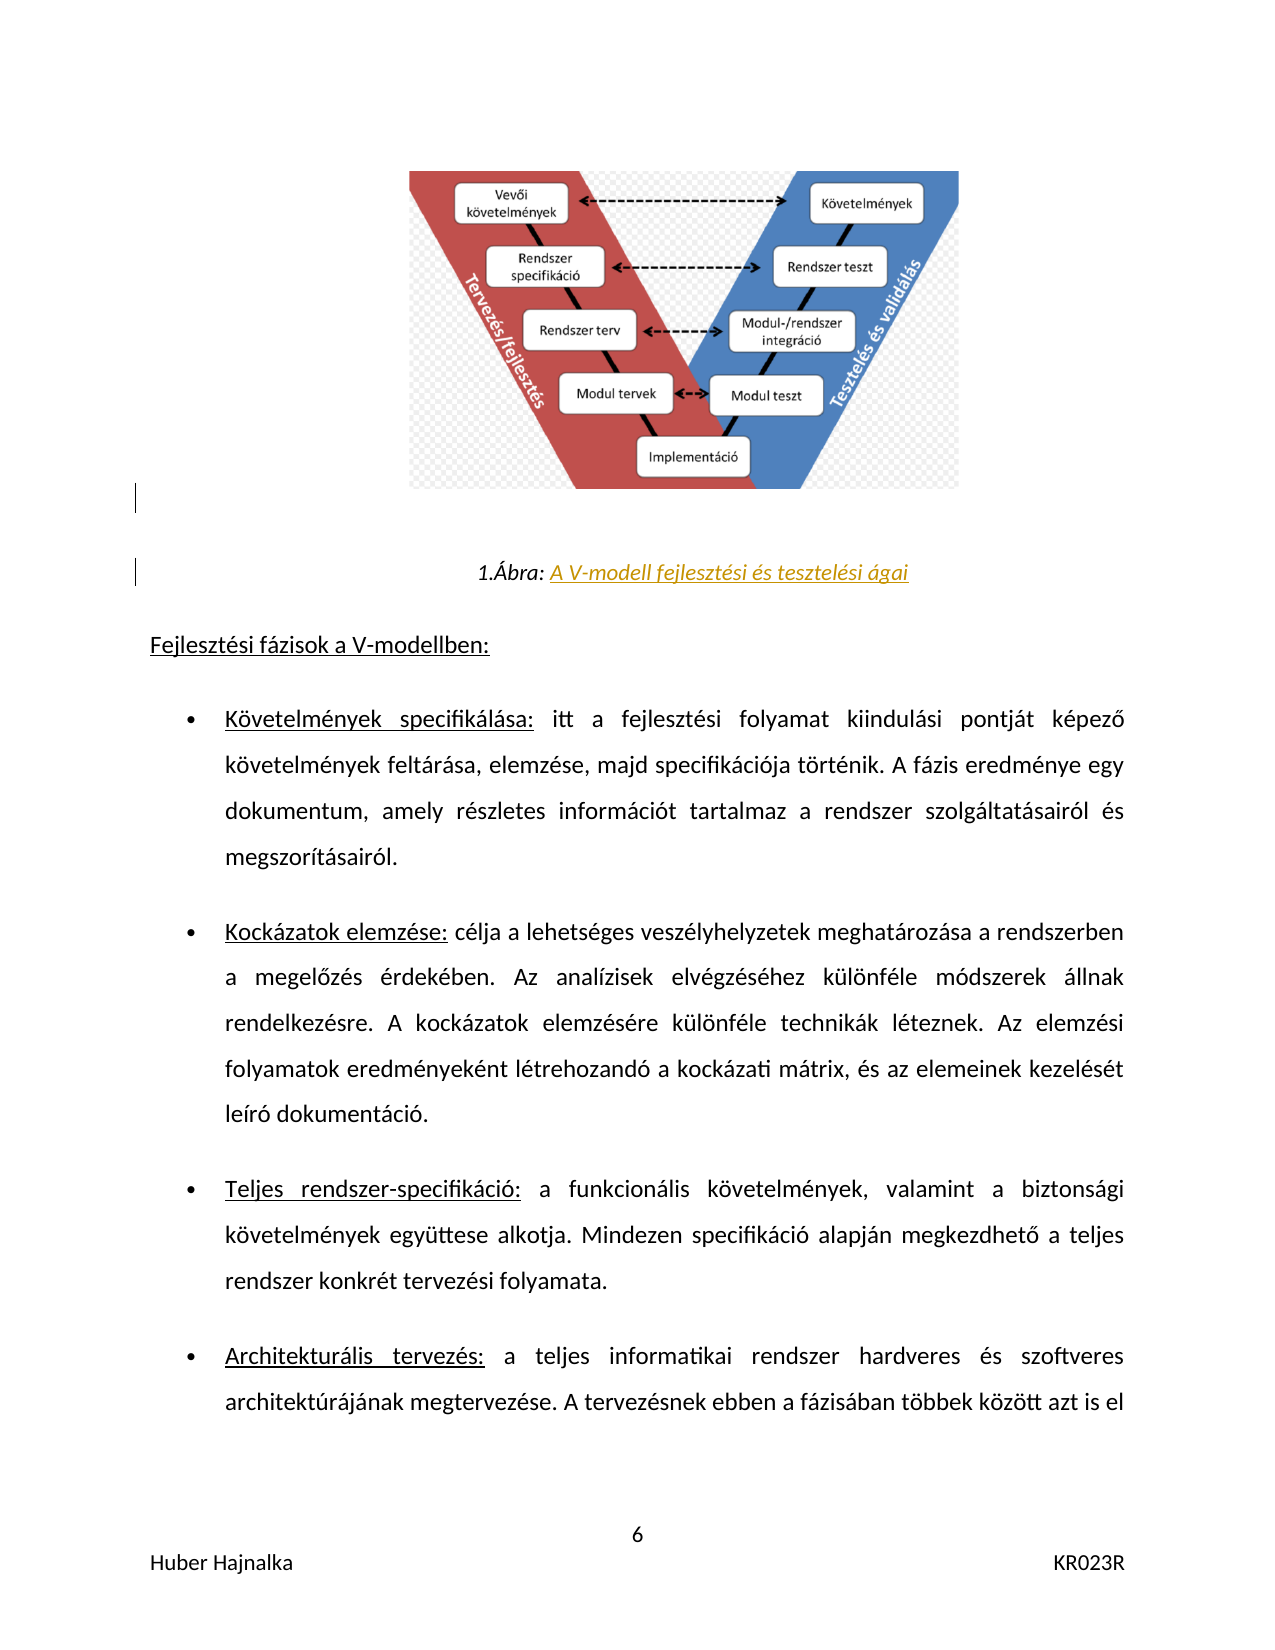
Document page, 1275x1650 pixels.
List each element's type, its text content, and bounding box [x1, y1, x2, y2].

text 1.Ábra: [262, 558, 1125, 586]
text Fejlesztési fázisok a V-modellben: [150, 629, 1125, 659]
list Teljes rendszer-specifikáció: a funkcionális követelmények, valamint a biztonsági követelmények együttese alkotja. Mindezen specifikáció alapján megkezdhető a teljes rendszer konkrét tervezési folyamata. [187, 1173, 1125, 1296]
list Követelmények specifikálása: itt a fejlesztési folyamat kiindulási pontját képező követelmények feltárása, elemzése, majd specifikációja történik. A fázis eredménye egy dokumentum, amely részletes információt tartalmaz a rendszer szolgáltatásairól és megszorításairól. [187, 704, 1125, 871]
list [187, 1340, 1125, 1416]
list Kockázatok elemzése: célja a lehetséges veszélyhelyzetek meghatározása a rendszerben a megelőzés érdekében. Az analízisek elvégzéséhez különféle módszerek állnak rendelkezésre. A kockázatok elemzésére különféle technikák léteznek. Az elemzési folyamatok eredményeként létrehozandó a kockázati mátrix, és az elemeinek kezelését leíró dokumentáció. [187, 916, 1125, 1129]
picture [409, 171, 959, 489]
